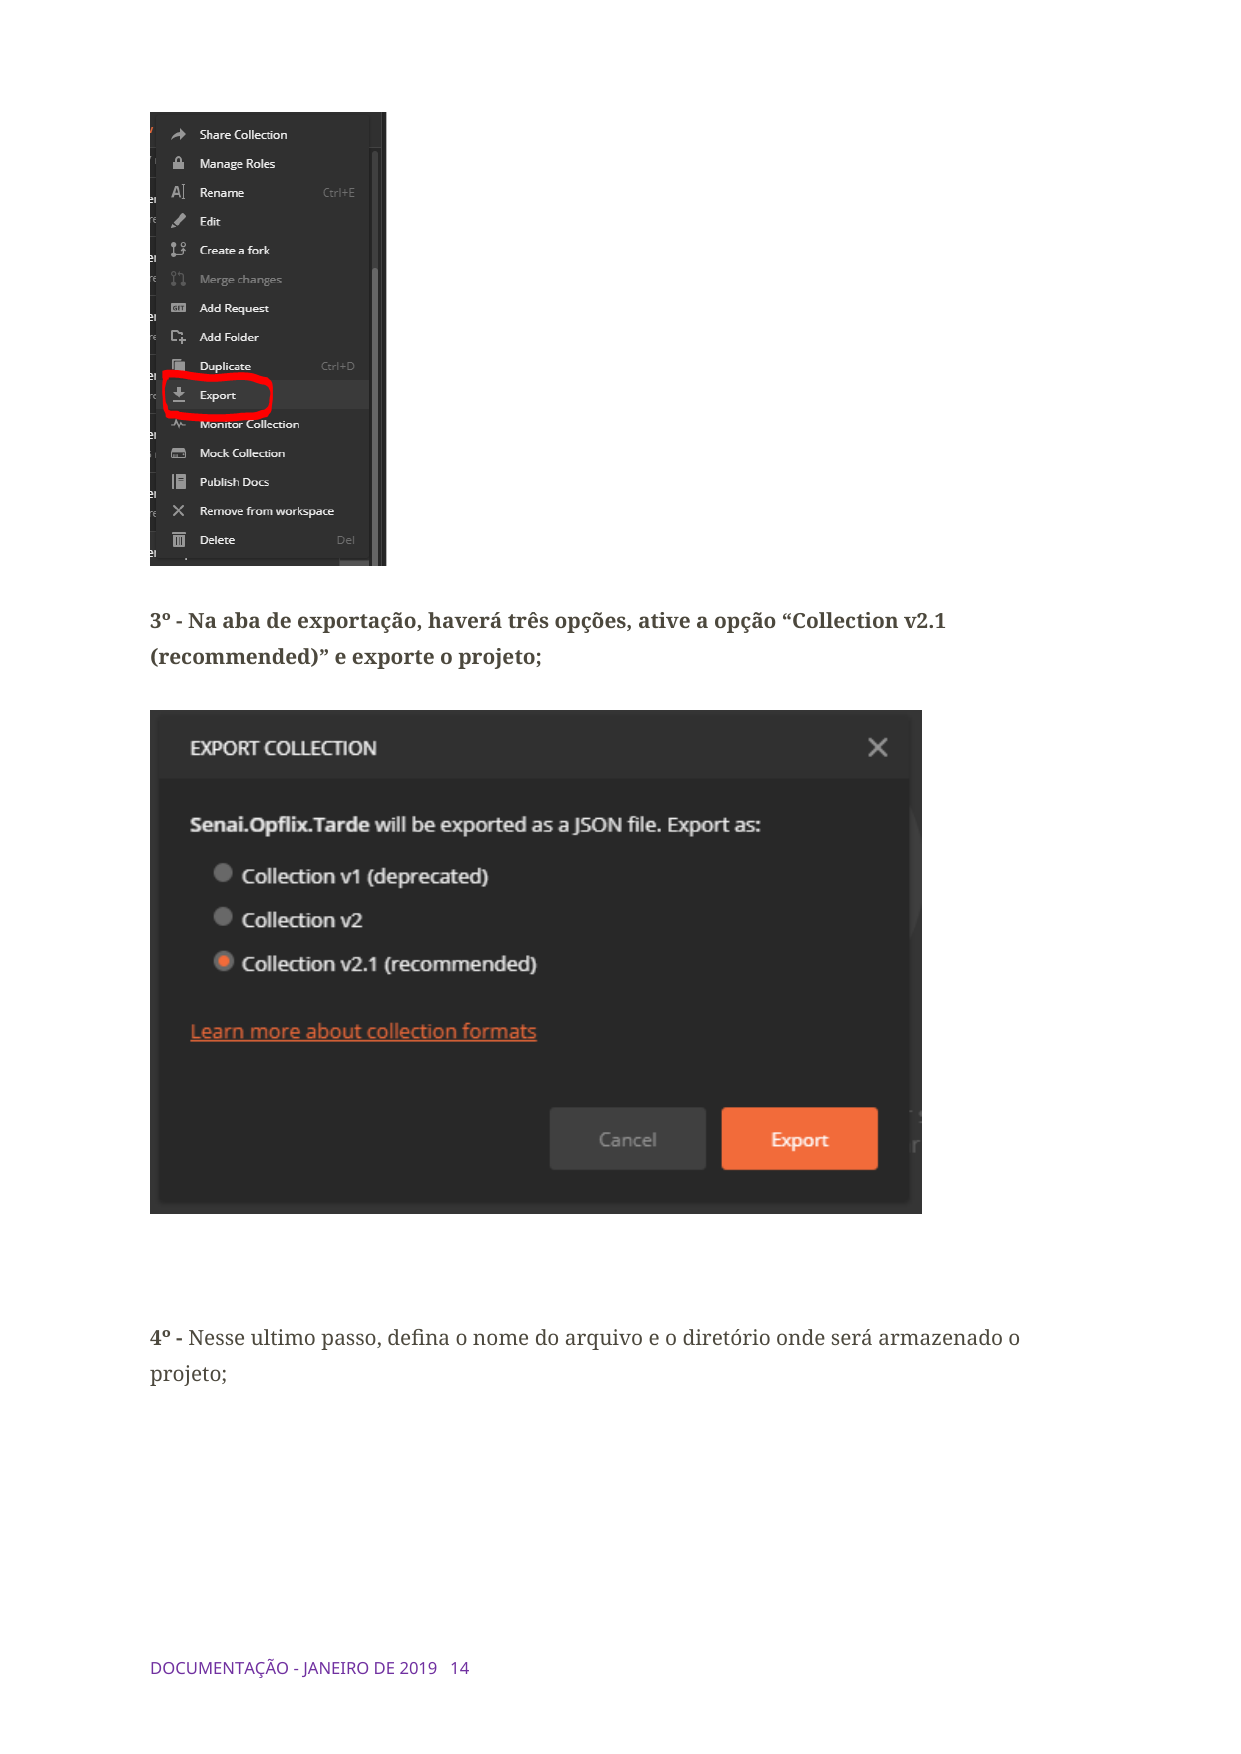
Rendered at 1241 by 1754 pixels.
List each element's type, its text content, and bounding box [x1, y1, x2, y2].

text 3º - Na aba de exportação, haverá três opções, ative a opção “Collection v2.1 (recommended)” e exporte o projeto; [150, 606, 1090, 670]
text 4º - Nesse ultimo passo, defina o nome do arquivo e o diretório onde será armazenado o projeto; [150, 1323, 1090, 1387]
picture [150, 112, 387, 566]
picture [150, 710, 922, 1214]
